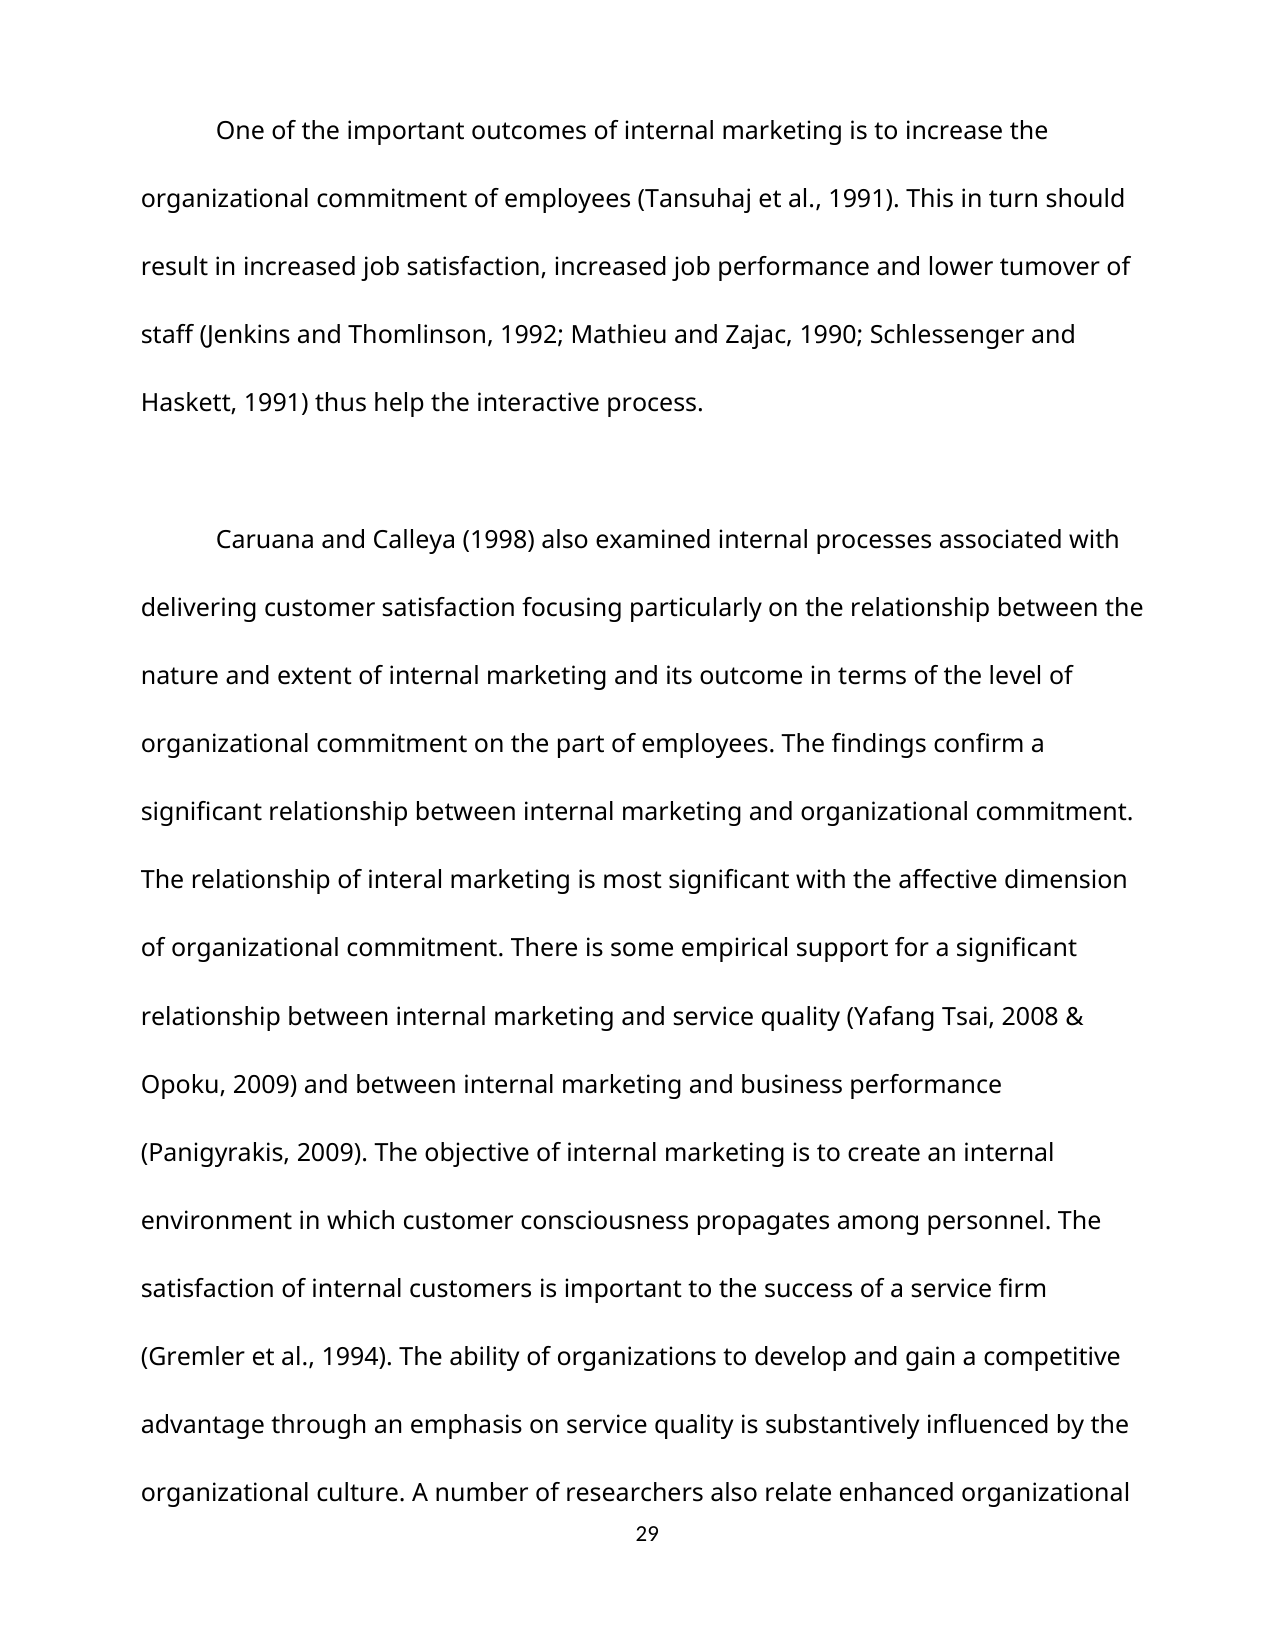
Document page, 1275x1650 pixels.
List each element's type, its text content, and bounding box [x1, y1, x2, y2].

text One of the important outcomes of internal marketing is to increase the organizational commitment of employees (Tansuhaj et al., 1991). This in turn should result in increased job satisfaction, increased job performance and lower tumover of staff (Jenkins and Thomlinson, 1992; Mathieu and Zajac, 1990; Schlessenger and Haskett, 1991) thus help the interactive process. [141, 112, 1153, 419]
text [141, 521, 1153, 1509]
